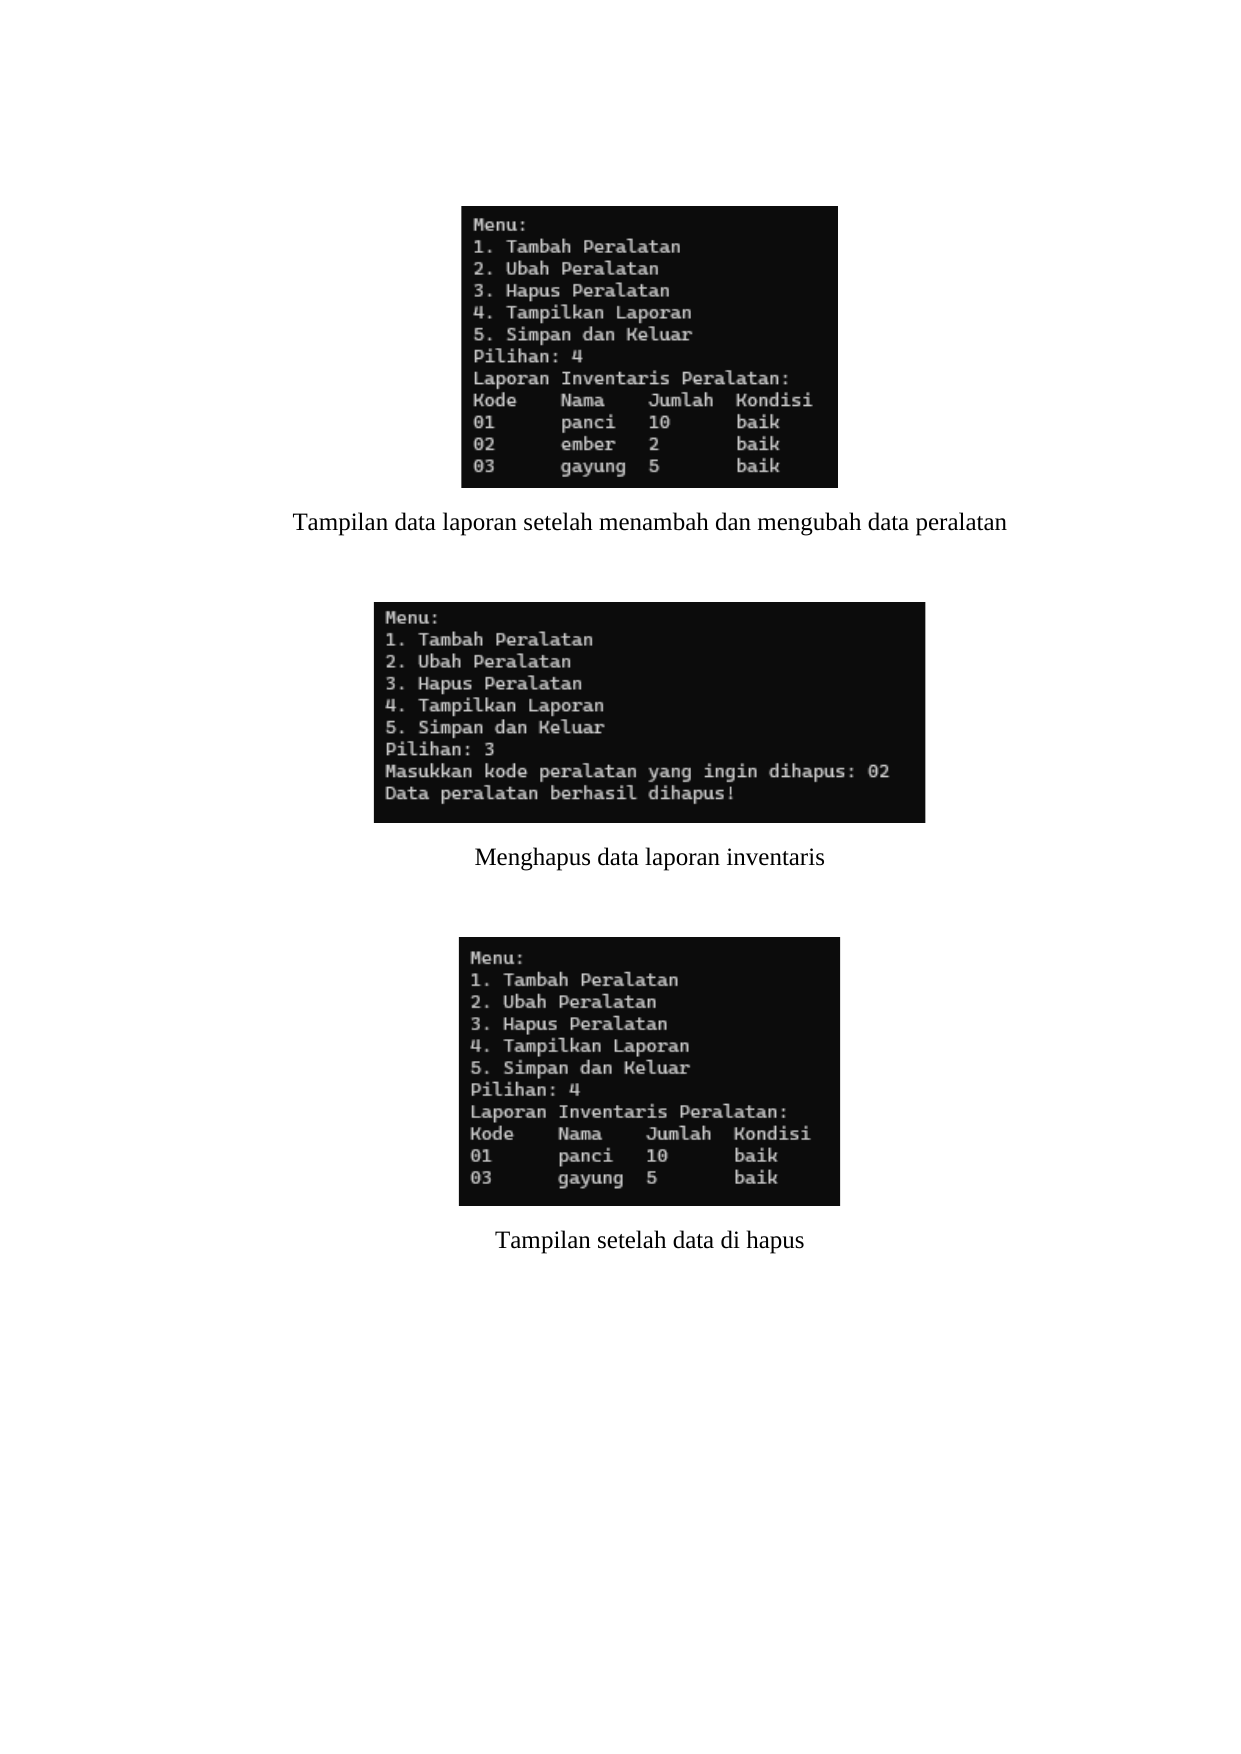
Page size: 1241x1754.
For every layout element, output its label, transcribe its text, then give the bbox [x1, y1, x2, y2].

text Tampilan setelah data di hapus [207, 1225, 1092, 1253]
text Menghapus data laporan inventaris [207, 842, 1092, 870]
picture [461, 206, 838, 488]
picture [458, 937, 841, 1206]
picture [373, 602, 926, 823]
text Tampilan data laporan setelah menambah dan mengubah data peralatan [207, 507, 1092, 536]
